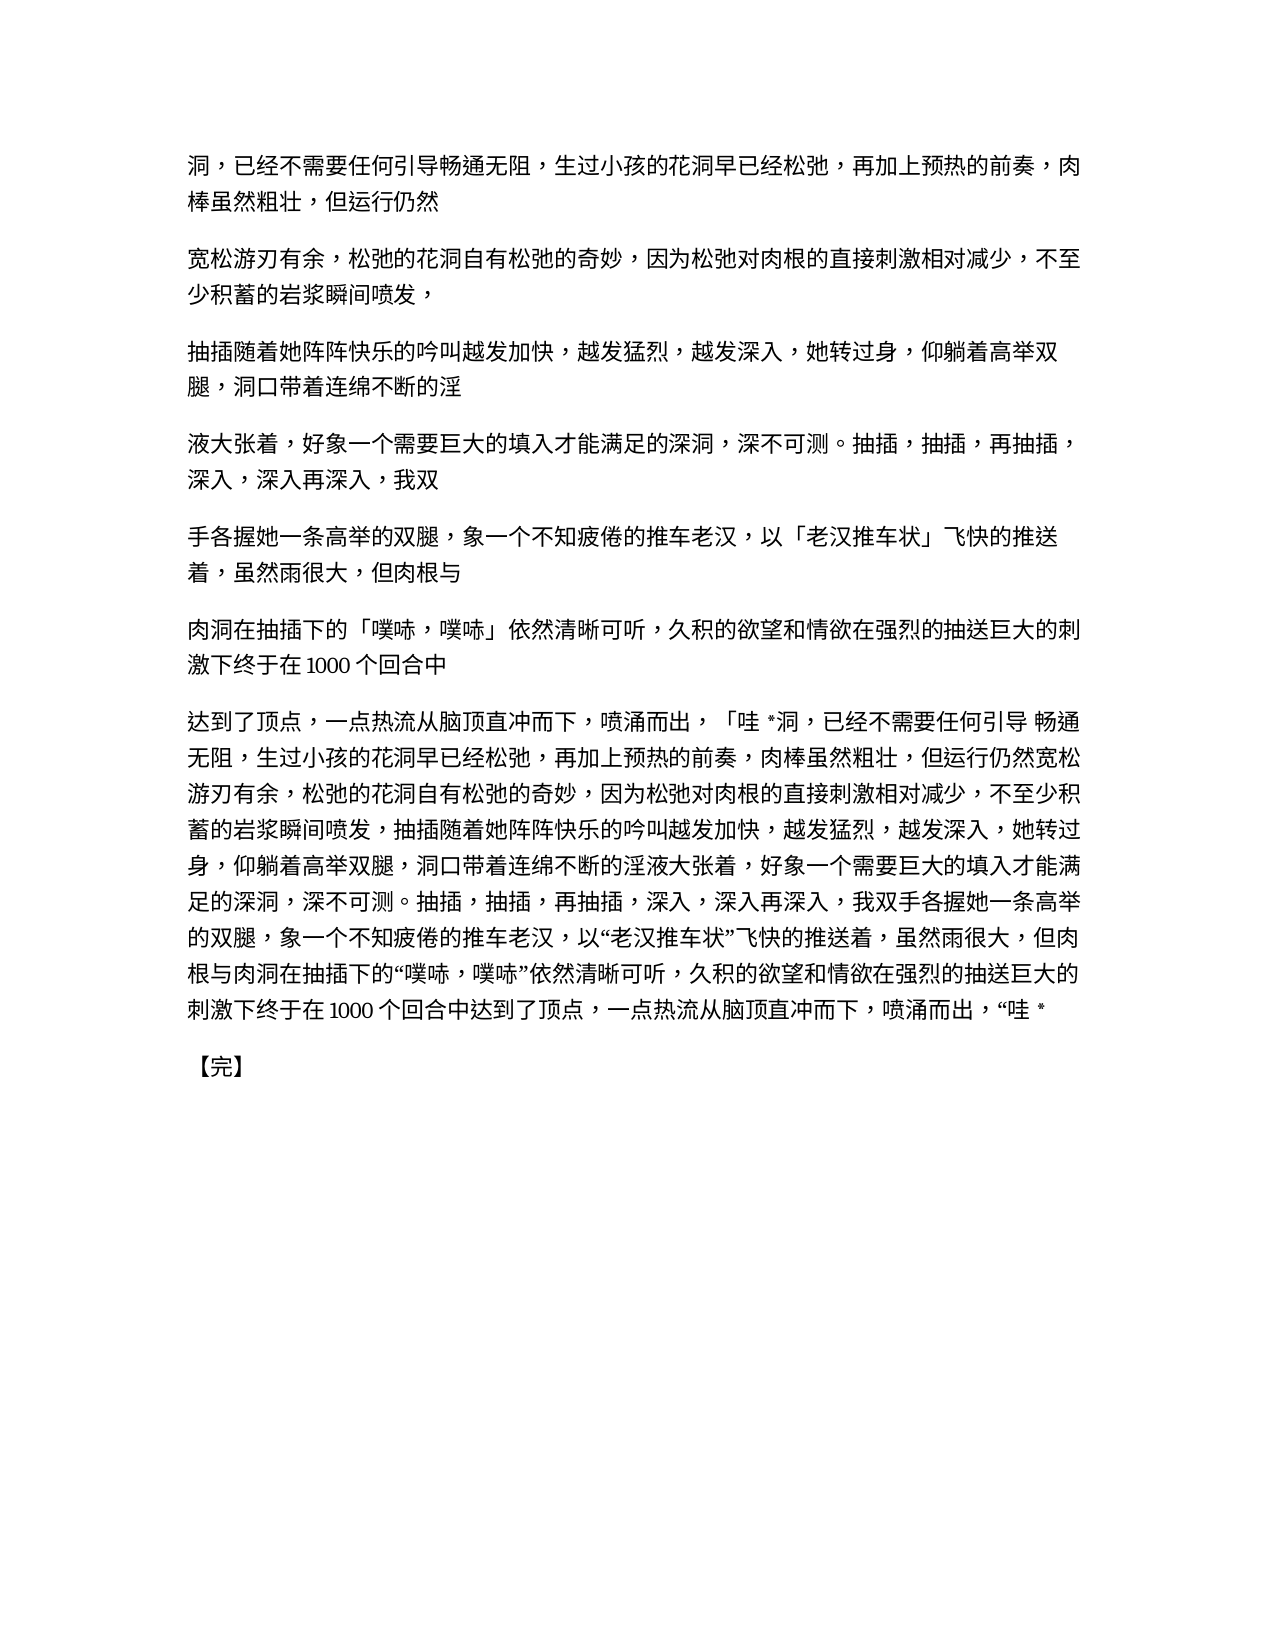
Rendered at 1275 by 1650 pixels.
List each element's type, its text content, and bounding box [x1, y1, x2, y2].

text 手各握她一条高举的双腿，象一个不知疲倦的推车老汉，以「老汉推车状」飞快的推送着，虽然雨很大，但肉根与 [187, 521, 1087, 588]
text 抽插随着她阵阵快乐的吟叫越发加快，越发猛烈，越发深入，她转过身，仰躺着高举双腿，洞口带着连绵不断的淫 [187, 335, 1087, 403]
text 肉洞在抽插下的「噗哧，噗哧」依然清晰可听，久积的欲望和情欲在强烈的抽送巨大的刺激下终于在1000个回合中 [187, 613, 1087, 681]
text 宽松游刃有余，松弛的花洞自有松弛的奇妙，因为松弛对肉根的直接刺激相对减少，不至少积蓄的岩浆瞬间喷发， [187, 243, 1087, 310]
text 达到了顶点，一点热流从脑顶直冲而下，喷涌而出，「哇 *洞，已经不需要任何引导 畅通无阻，生过小孩的花洞早已经松弛，再加上预热的前奏，肉棒虽然粗壮，但运行仍然宽松游刃有余，松弛的花洞自有松弛的奇妙，因为松弛对肉根的直接刺激相对减少，不至少积蓄的岩浆瞬间喷发，抽插随着她阵阵快乐的吟叫越发加快，越发猛烈，越发深入，她转过身，仰躺着高举双腿，洞口带着连绵不断的淫液大张着，好象一个需要巨大的填入才能满足的深洞，深不可测。抽插，抽插，再抽插，深入，深入再深入，我双手各握她一条高举的双腿，象一个不知疲倦的推车老汉，以“老汉推车状”飞快的推送着，虽然雨很大，但肉根与肉洞在抽插下的“噗哧，噗哧”依然清晰可听，久积的欲望和情欲在强烈的抽送巨大的刺激下终于在1000个回合中达到了顶点，一点热流从脑顶直冲而下，喷涌而出，“哇 * [187, 706, 1087, 1025]
text 洞，已经不需要任何引导畅通无阻，生过小孩的花洞早已经松弛，再加上预热的前奏，肉棒虽然粗壮，但运行仍然 [187, 150, 1087, 217]
text 液大张着，好象一个需要巨大的填入才能满足的深洞，深不可测。抽插，抽插，再抽插，深入，深入再深入，我双 [187, 428, 1087, 495]
text 【完】 [187, 1051, 1087, 1082]
